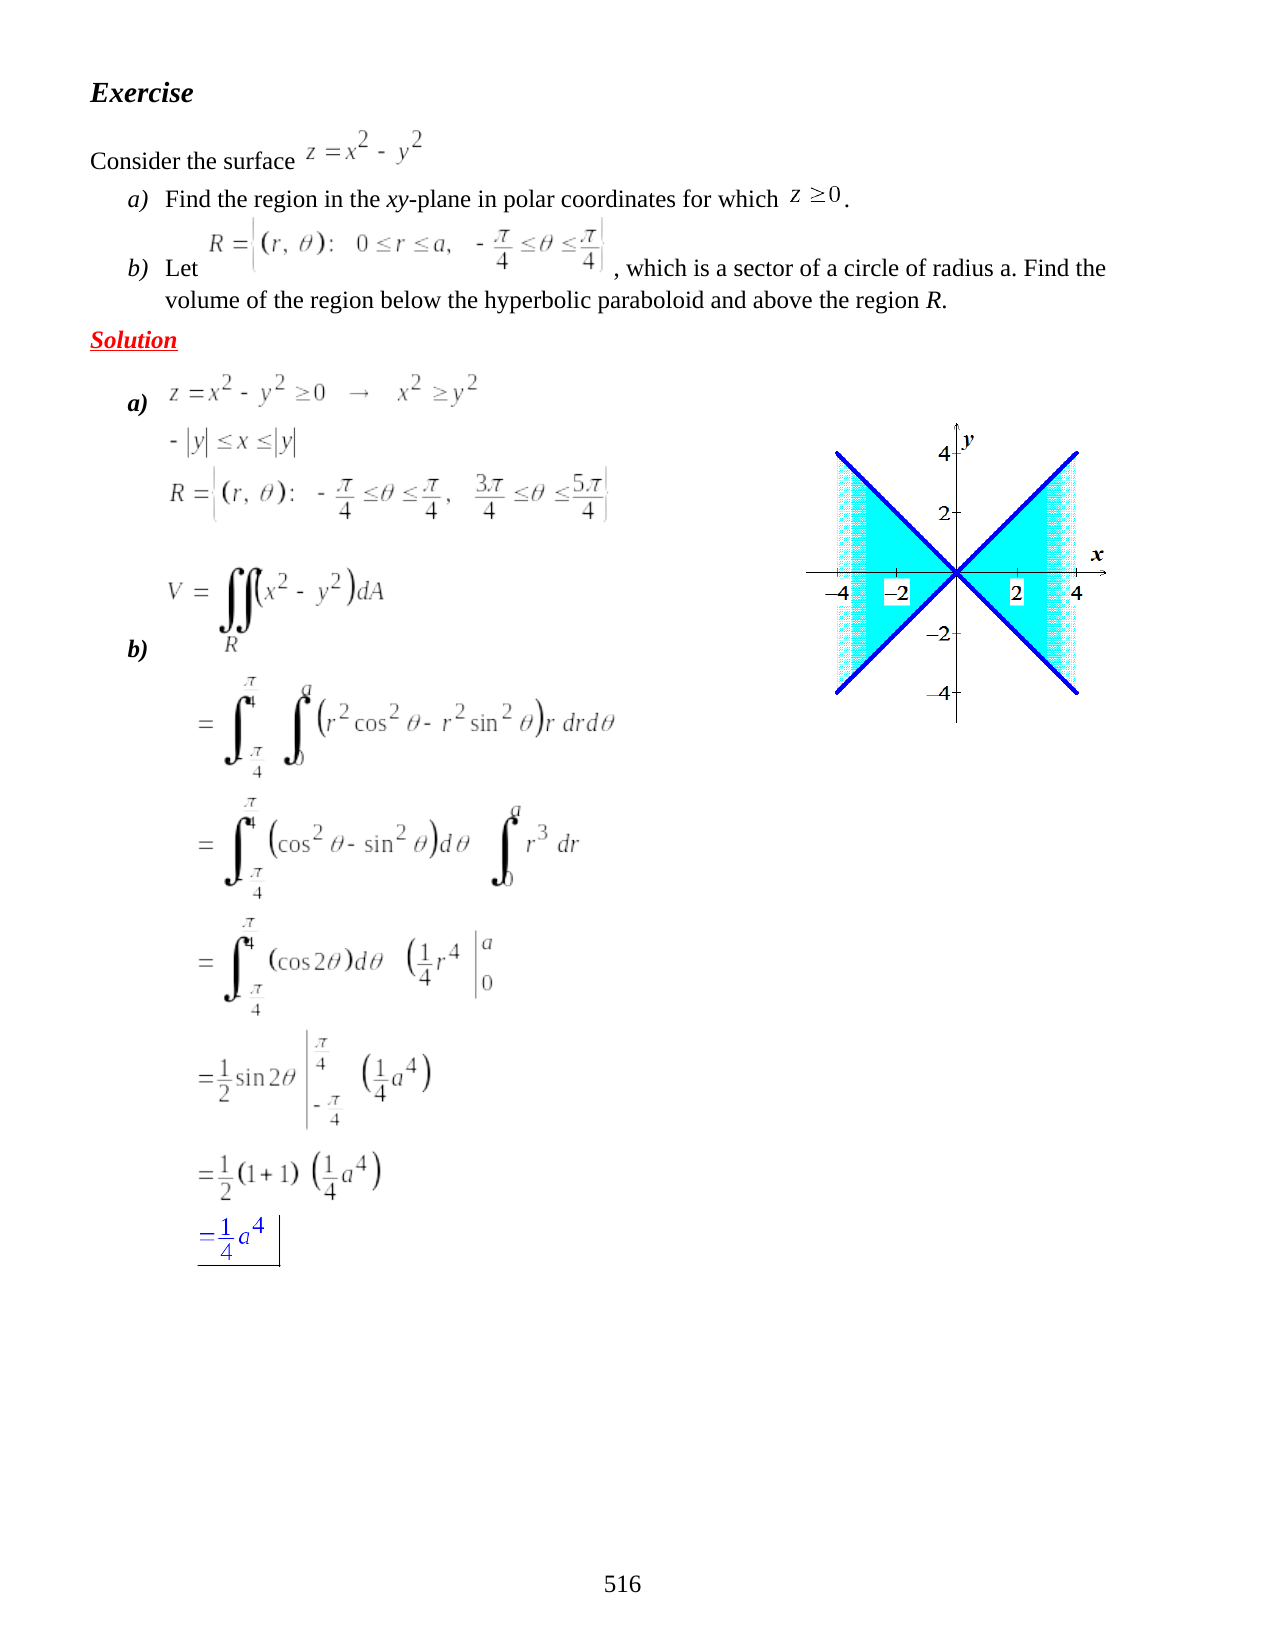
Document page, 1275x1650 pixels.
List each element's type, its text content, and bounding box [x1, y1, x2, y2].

text Solution [90, 325, 1155, 354]
text Exercise [90, 75, 1155, 108]
list Let , which is a sector of a circle of radius a. Find the volume of the region below the hyperbolic paraboloid and above the region R. [127, 217, 1155, 314]
list Find the region in the xy-plane in polar coordinates for which . [127, 179, 1155, 213]
picture [806, 422, 1107, 723]
text Consider the surface [90, 125, 1155, 174]
